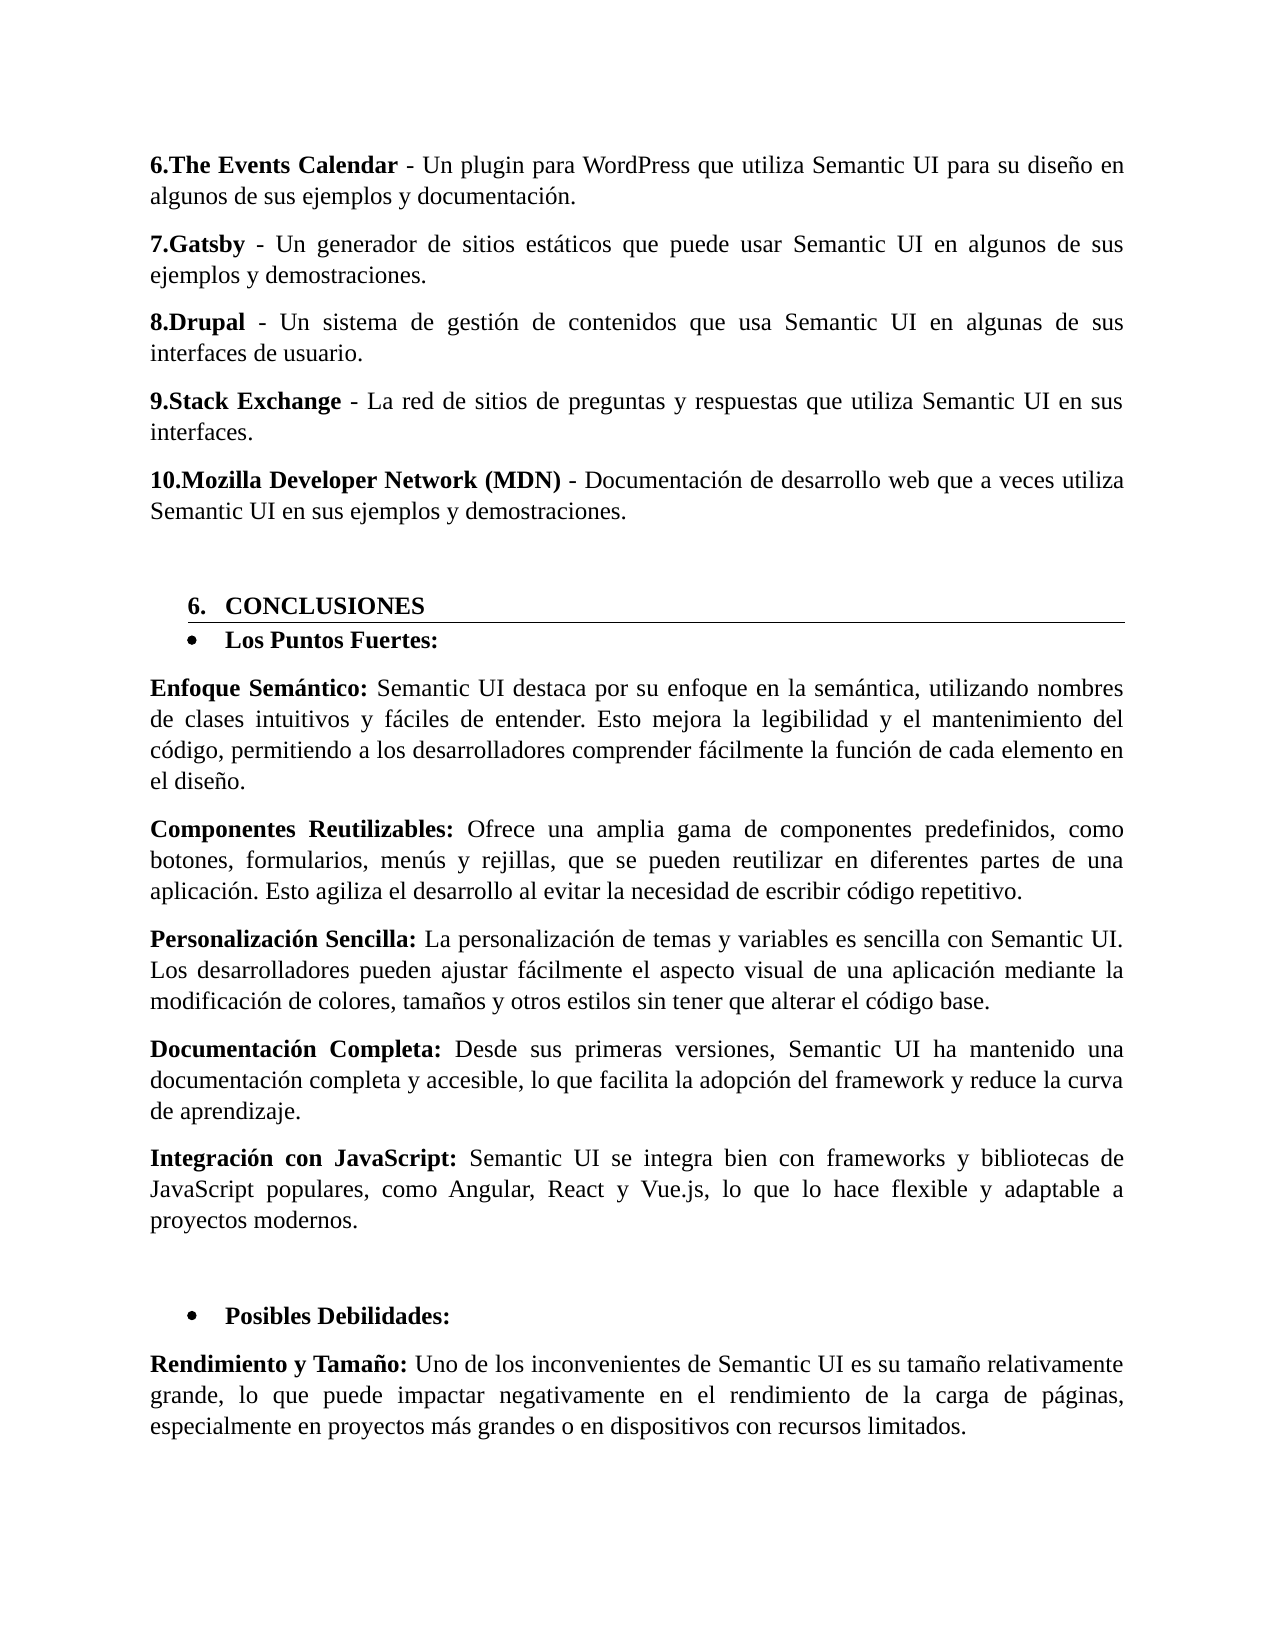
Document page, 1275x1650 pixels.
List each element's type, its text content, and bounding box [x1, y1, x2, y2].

text Componentes Reutilizables: Ofrece una amplia gama de componentes predefinidos, como botones, formularios, menús y rejillas, que se pueden reutilizar en diferentes partes de una aplicación. Esto agiliza el desarrollo al evitar la necesidad de escribir código repetitivo. [150, 814, 1125, 905]
text Integración con JavaScript: Semantic UI se integra bien con frameworks y bibliotecas de JavaScript populares, como Angular, React y Vue.js, lo que lo hace flexible y adaptable a proyectos modernos. [150, 1143, 1125, 1234]
list CONCLUSIONES [187, 591, 1125, 623]
text Enfoque Semántico: Semantic UI destaca por su enfoque en la semántica, utilizando nombres de clases intuitivos y fáciles de entender. Esto mejora la legibilidad y el mantenimiento del código, permitiendo a los desarrolladores comprender fácilmente la función de cada elemento en el diseño. [150, 673, 1125, 795]
text 7.Gatsby - Un generador de sitios estáticos que puede usar Semantic UI en algunos de sus ejemplos y demostraciones. [150, 229, 1125, 288]
text 9.Stack Exchange - La red de sitios de preguntas y respuestas que utiliza Semantic UI en sus interfaces. [150, 386, 1125, 446]
text Personalización Sencilla: La personalización de temas y variables es sencilla con Semantic UI. Los desarrolladores pueden ajustar fácilmente el aspecto visual de una aplicación mediante la modificación de colores, tamaños y otros estilos sin tener que alterar el código base. [150, 924, 1125, 1015]
text 10.Mozilla Developer Network (MDN) - Documentación de desarrollo web que a veces utiliza Semantic UI en sus ejemplos y demostraciones. [150, 465, 1125, 525]
list Posibles Debilidades: [187, 1301, 1125, 1330]
text Documentación Completa: Desde sus primeras versiones, Semantic UI ha mantenido una documentación completa y accesible, lo que facilita la adopción del framework y reduce la curva de aprendizaje. [150, 1034, 1125, 1124]
text 6.The Events Calendar - Un plugin para WordPress que utiliza Semantic UI para su diseño en algunos de sus ejemplos y documentación. [150, 150, 1125, 210]
text Rendimiento y Tamaño: Uno de los inconvenientes de Semantic UI es su tamaño relativamente grande, lo que puede impactar negativamente en el rendimiento de la carga de páginas, especialmente en proyectos más grandes o en dispositivos con recursos limitados. [150, 1349, 1125, 1439]
list Los Puntos Fuertes: [187, 626, 1125, 654]
text 8.Drupal - Un sistema de gestión de contenidos que usa Semantic UI en algunas de sus interfaces de usuario. [150, 307, 1125, 367]
